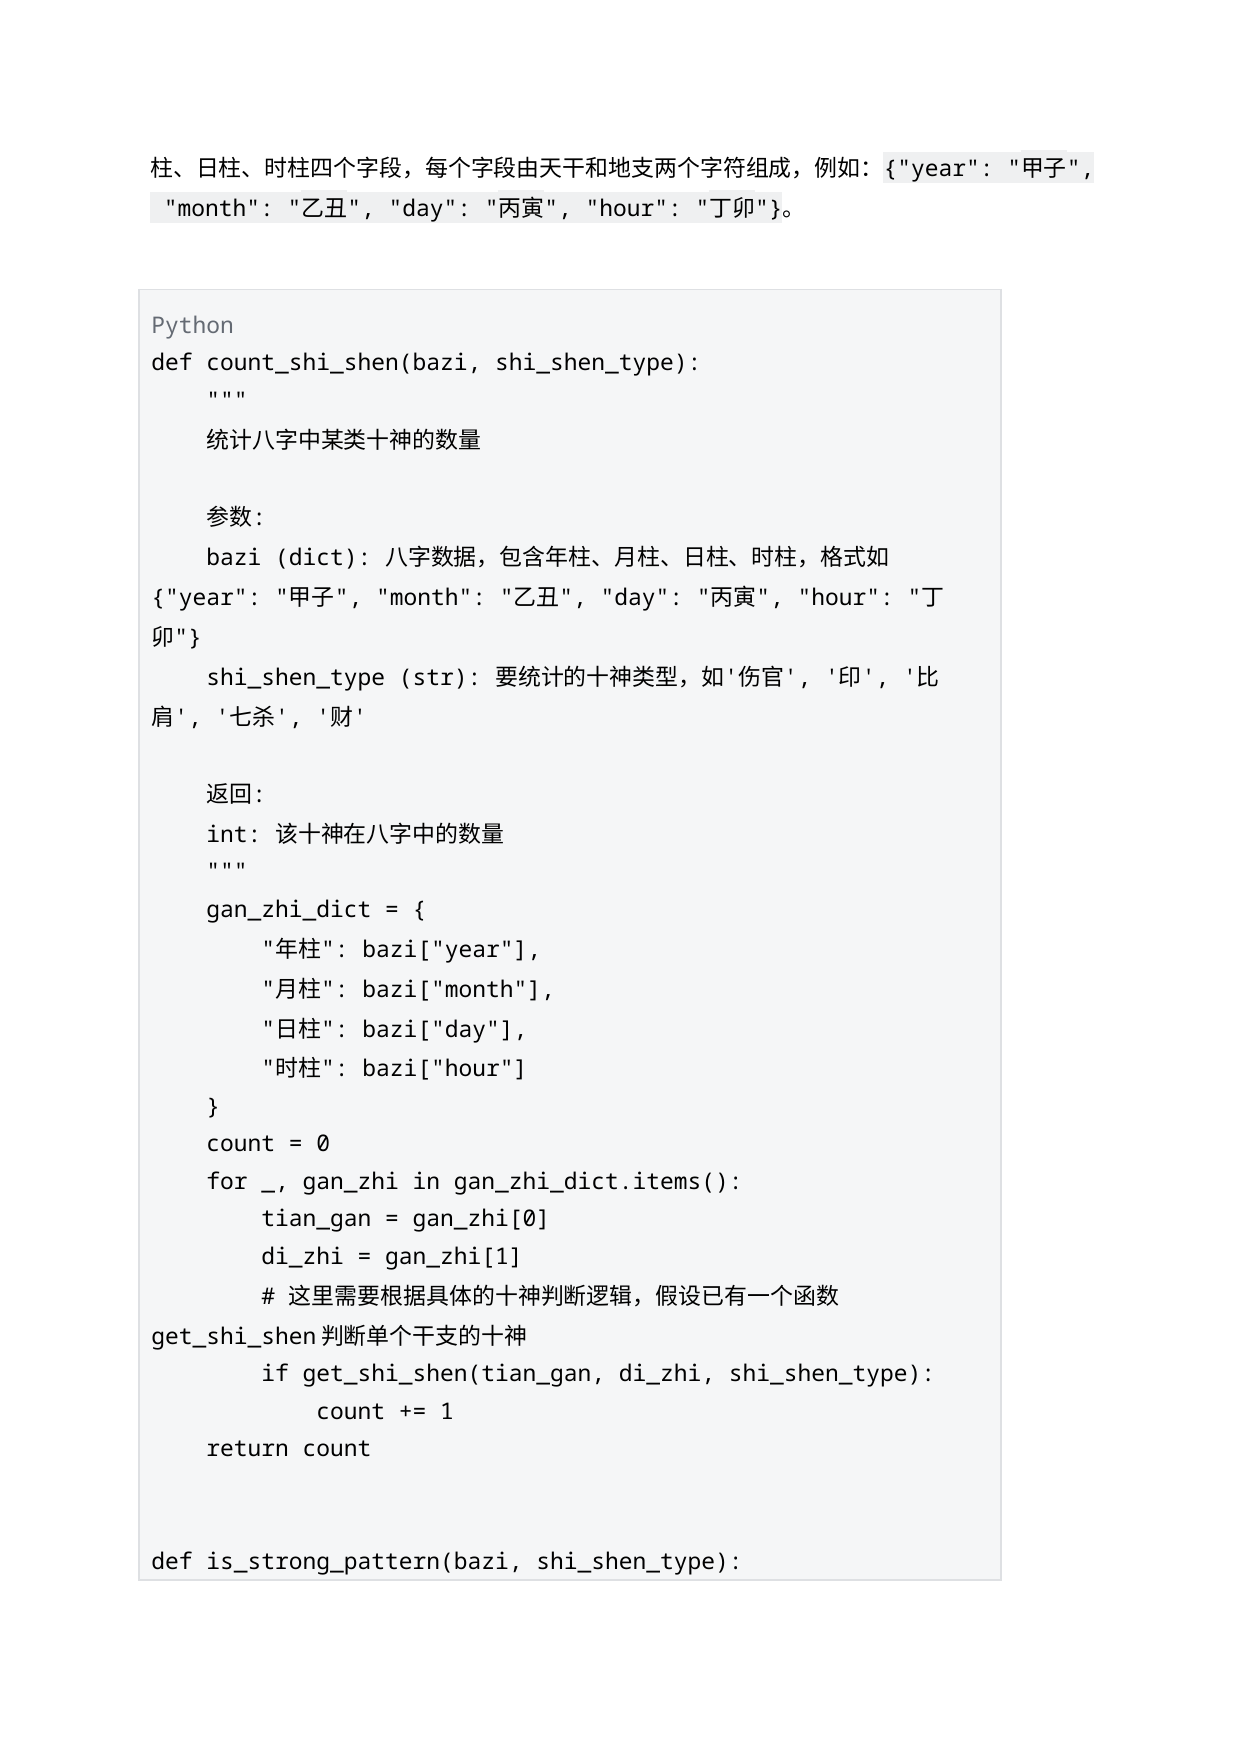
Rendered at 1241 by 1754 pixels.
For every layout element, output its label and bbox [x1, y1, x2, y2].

table_header [140, 290, 1000, 1579]
text [150, 150, 1090, 223]
